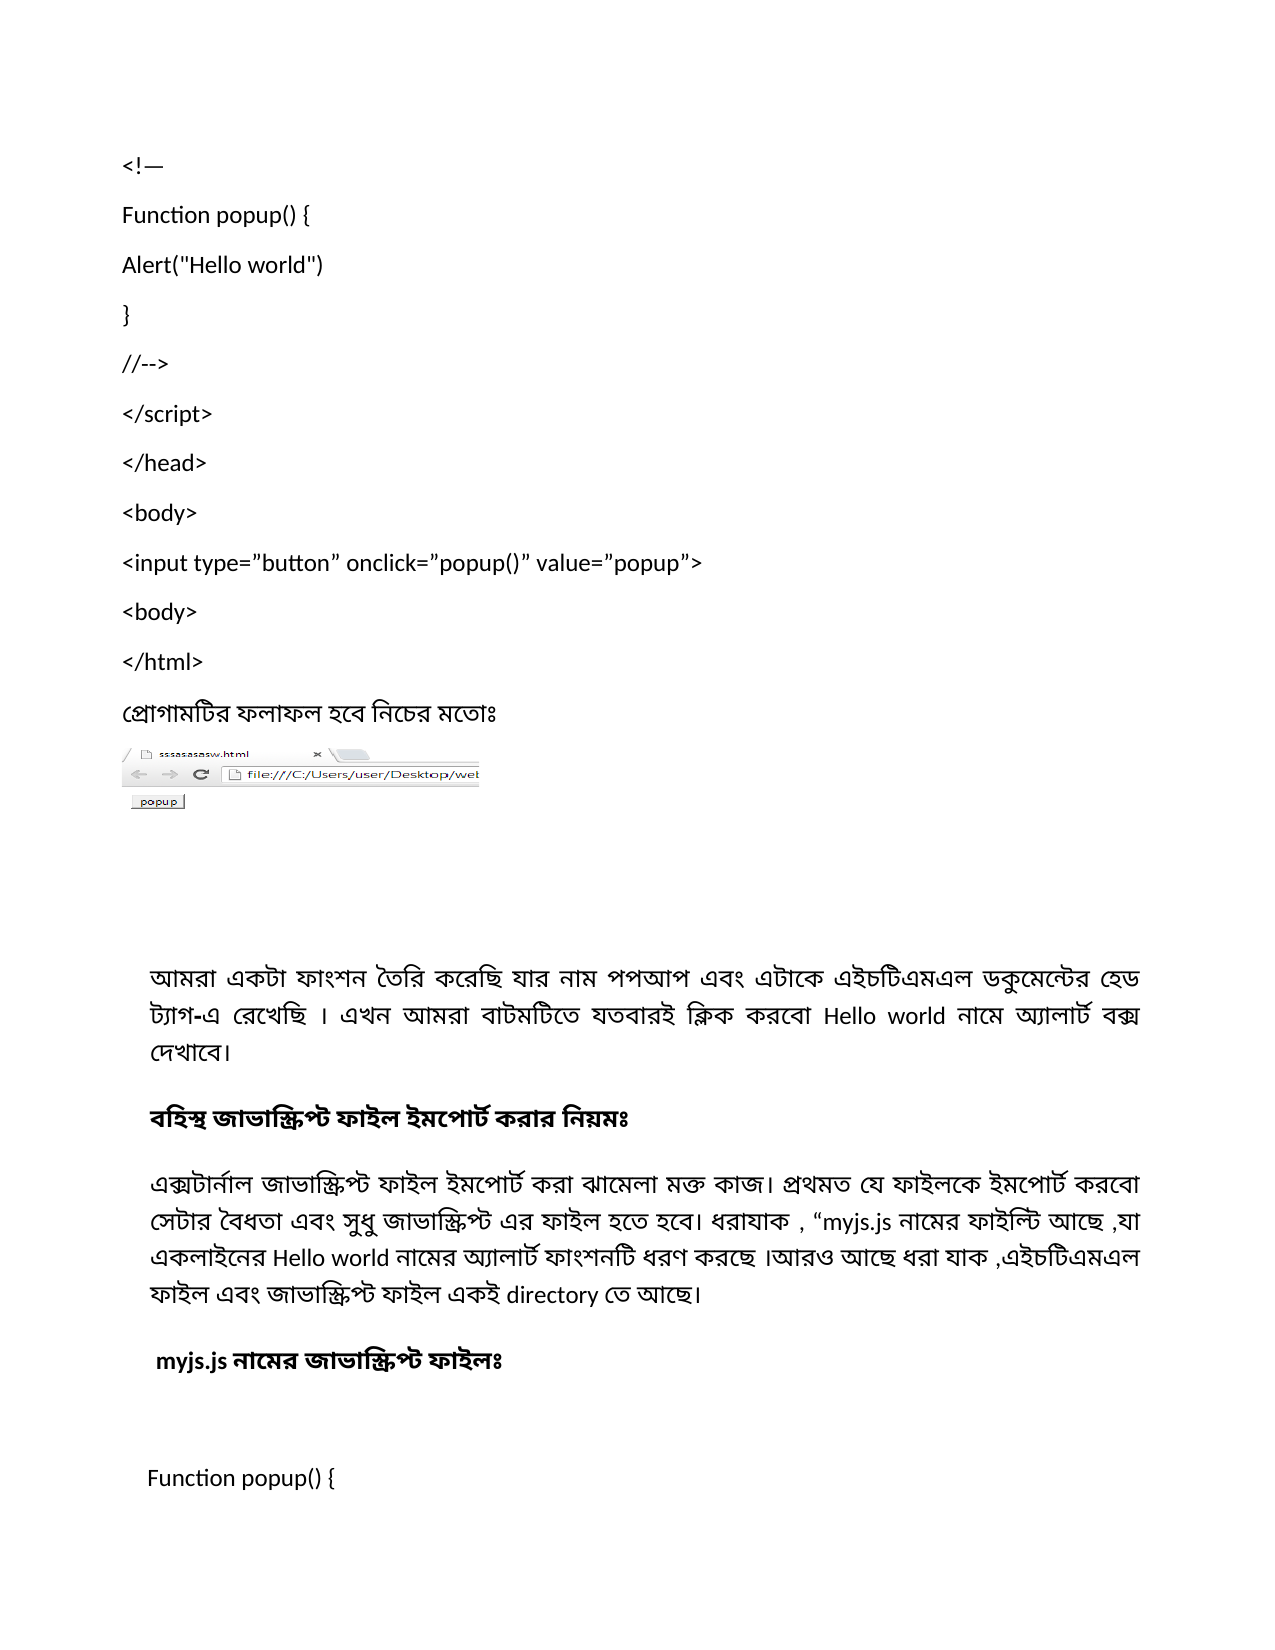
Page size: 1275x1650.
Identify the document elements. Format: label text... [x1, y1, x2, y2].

text </script> [122, 398, 1125, 428]
text <input type=”button” onclick=”popup()” value=”popup”> [122, 547, 1125, 577]
text Function popup() { [122, 199, 1125, 230]
text //--> [122, 348, 1125, 379]
text </html> [122, 646, 1125, 676]
text <body> [122, 596, 1125, 627]
picture [121, 748, 480, 930]
text বহিস্থ জাভাস্ক্রিপ্ট ফাইল ইমপোর্ট করার নিয়মঃ [150, 1101, 1140, 1135]
text এক্সটার্নাল জাভাস্ক্রিপ্ট ফাইল ইমপোর্ট করা ঝামেলা মক্ত কাজ। প্রথমত যে ফাইলকে ইমপোর্ট করবো সেটার বৈধতা এবং সুধু জাভাস্ক্রিপ্ট এর ফাইল হতে হবে। ধরাযাক , “myjs.js নামের ফাইল্টি আছে ,যা একলাইনের Hello world নামের অ্যালার্ট ফাংশনটি ধরণ করছে ।আরও আছে ধরা যাক ,এইচটিএমএল ফাইল এবং জাভাস্ক্রিপ্ট ফাইল একই directory তে আছে। [150, 1167, 1140, 1311]
text <!— [122, 150, 1125, 181]
text } [122, 299, 1125, 329]
text myjs.js নামের জাভাস্ক্রিপ্ট ফাইলঃ [150, 1343, 1140, 1377]
text Function popup() { [141, 1462, 1125, 1493]
text <body> [122, 497, 1125, 528]
text </head> [122, 447, 1125, 478]
text Alert("Hello world") [122, 249, 1125, 280]
text আমরা একটা ফাংশন তৈরি করেছি যার নাম পপআপ এবং এটাকে এইচটিএমএল ডকুমেন্টের হেড ট্যাগ-এ রেখেছি । এখন আমরা বাটমটিতে যতবারই ক্লিক করবো Hello world নামে অ্যালার্ট বক্স দেখাবে। [150, 961, 1140, 1069]
text প্রোগামটির ফলাফল হবে নিচের মতোঃ [122, 695, 1125, 729]
